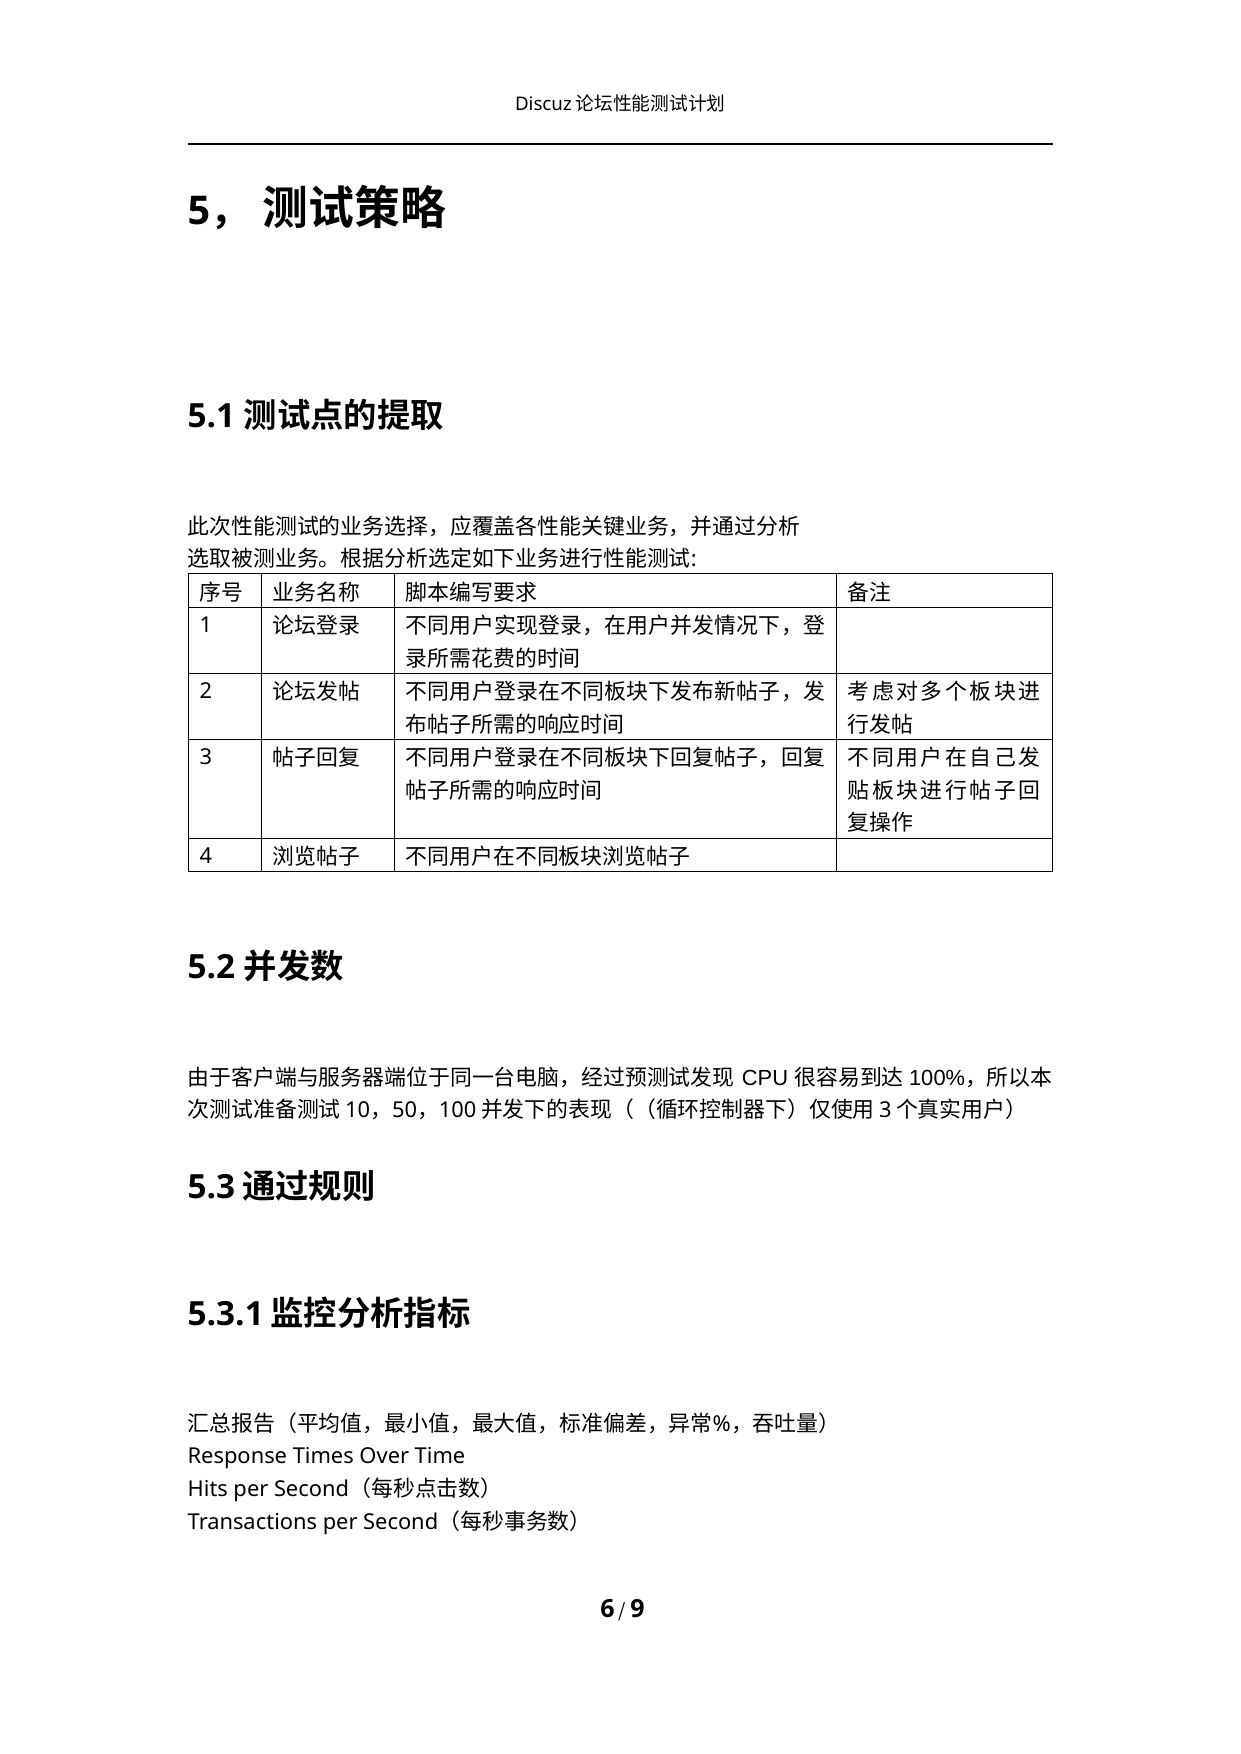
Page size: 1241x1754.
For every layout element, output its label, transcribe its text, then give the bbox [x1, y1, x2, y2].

table_cell 1 [189, 608, 261, 673]
subtitle 5.3通过规则 [187, 1151, 1053, 1216]
table_header 序号 [189, 574, 261, 607]
table_cell [837, 608, 1052, 673]
subtitle 测试策略 [187, 156, 1053, 253]
table_header 备注 [837, 574, 1052, 607]
table_cell 2 [189, 674, 261, 739]
table_cell 浏览帖子 [262, 839, 394, 871]
text Response Times Over Time [187, 1438, 1053, 1471]
table_cell 不同用户实现登录，在用户并发情况下，登录所需花费的时间 [395, 608, 836, 673]
table_cell 不同用户登录在不同板块下回复帖子，回复帖子所需的响应时间 [395, 740, 836, 837]
text 由于客户端与服务器端位于同一台电脑，经过预测试发现 CPU 很容易到达 100%，所以本次测试准备测试10，50，100并发下的表现（（循环控制器下）仅使用3个真实用户） [187, 1059, 1053, 1124]
table_cell 论坛发帖 [262, 674, 394, 739]
subtitle 5.2 并发数 [187, 932, 1053, 997]
table_cell 不同用户在不同板块浏览帖子 [395, 839, 836, 871]
subtitle 5.1 测试点的提取 [187, 381, 1053, 446]
table_header 脚本编写要求 [395, 574, 836, 607]
table_cell 3 [189, 740, 261, 837]
text 汇总报告（平均值，最小值，最大值，标准偏差，异常%，吞吐量） [187, 1406, 1053, 1438]
text Transactions per Second（每秒事务数） [187, 1503, 1053, 1536]
table_header 业务名称 [262, 574, 394, 607]
table_cell [837, 839, 1052, 871]
text 选取被测业务。根据分析选定如下业务进行性能测试: [187, 541, 1053, 573]
table_cell 不同用户登录在不同板块下发布新帖子，发布帖子所需的响应时间 [395, 674, 836, 739]
table_cell 4 [189, 839, 261, 871]
table_cell 不同用户在自己发贴板块进行帖子回复操作 [837, 740, 1052, 837]
text 此次性能测试的业务选择，应覆盖各性能关键业务，并通过分析 [187, 508, 1053, 541]
text Hits per Second（每秒点击数） [187, 1471, 1053, 1503]
table_cell 考虑对多个板块进行发帖 [837, 674, 1052, 739]
table_cell 论坛登录 [262, 608, 394, 673]
subtitle 5.3.1监控分析指标 [187, 1278, 1053, 1343]
table_cell 帖子回复 [262, 740, 394, 837]
